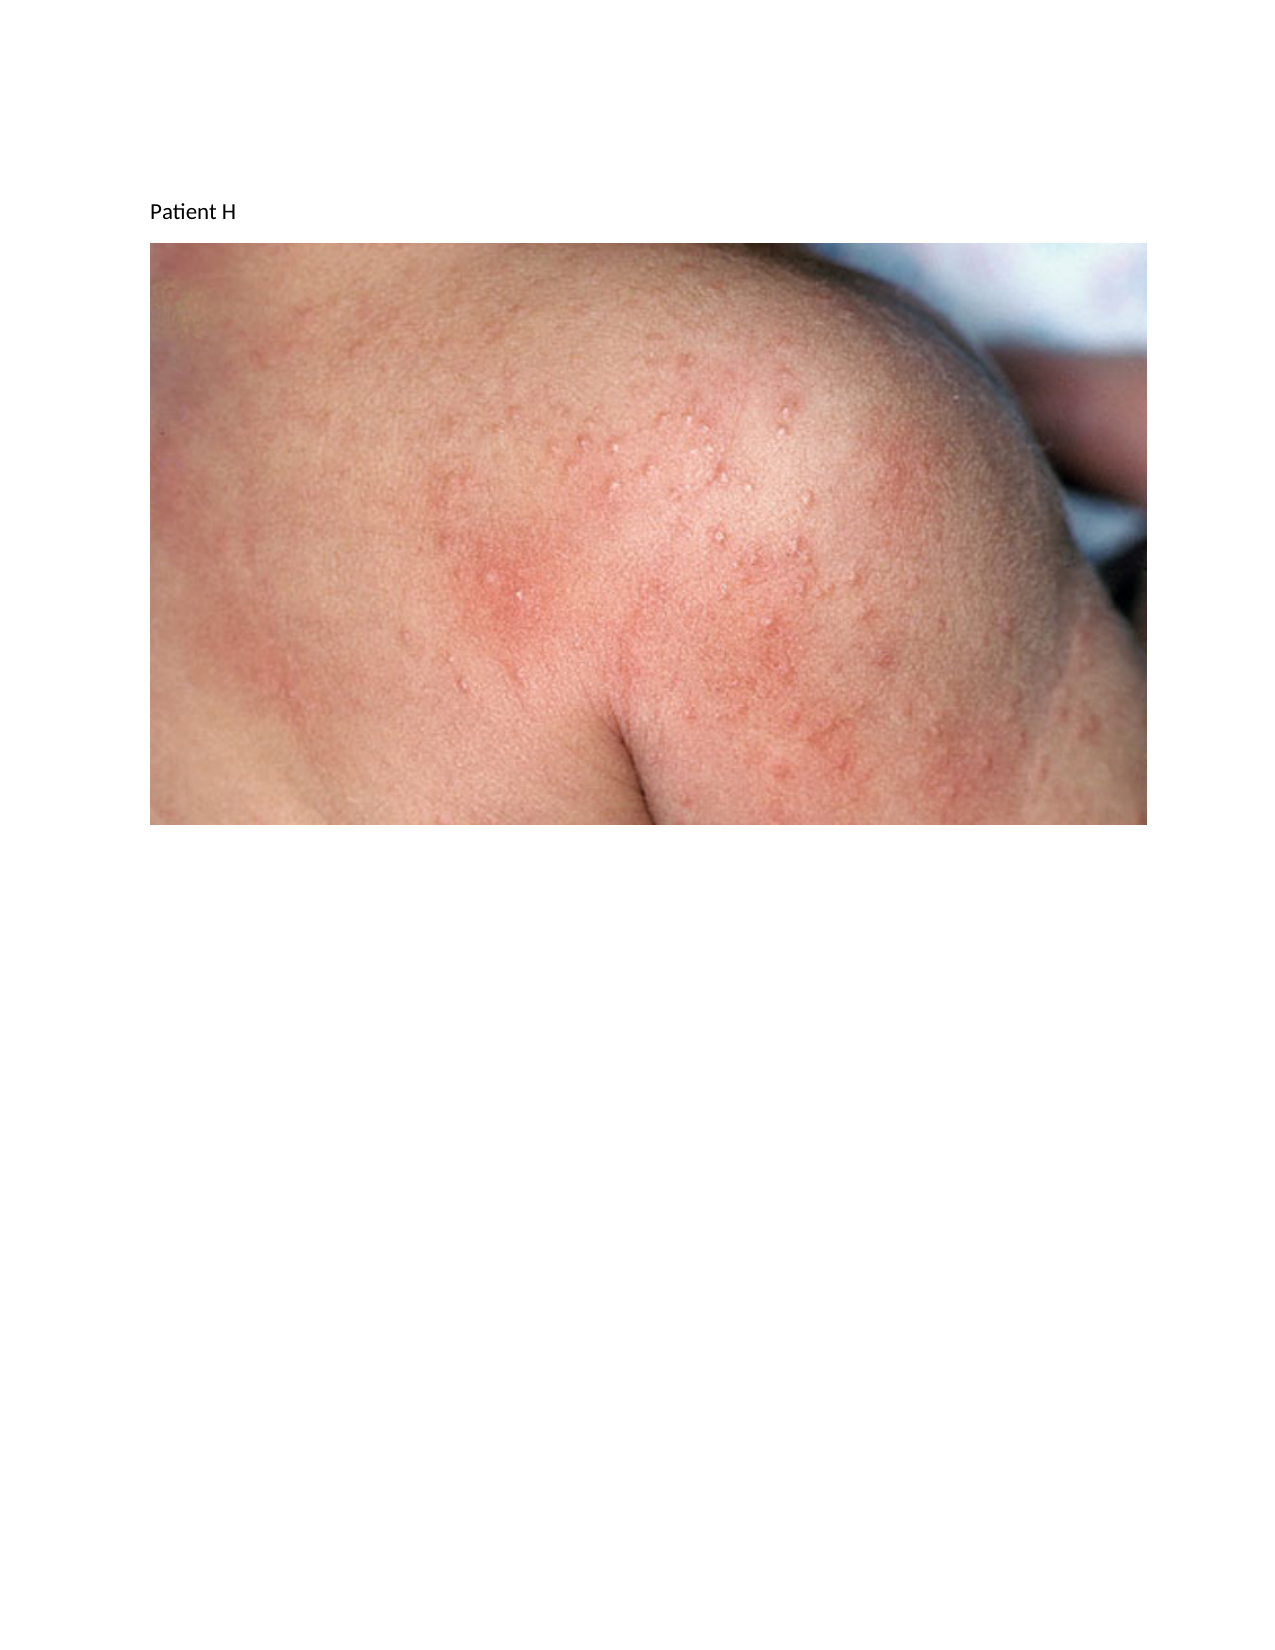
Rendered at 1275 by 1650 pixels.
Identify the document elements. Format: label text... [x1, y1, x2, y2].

picture [150, 243, 1147, 825]
text Patient H [150, 197, 1125, 225]
